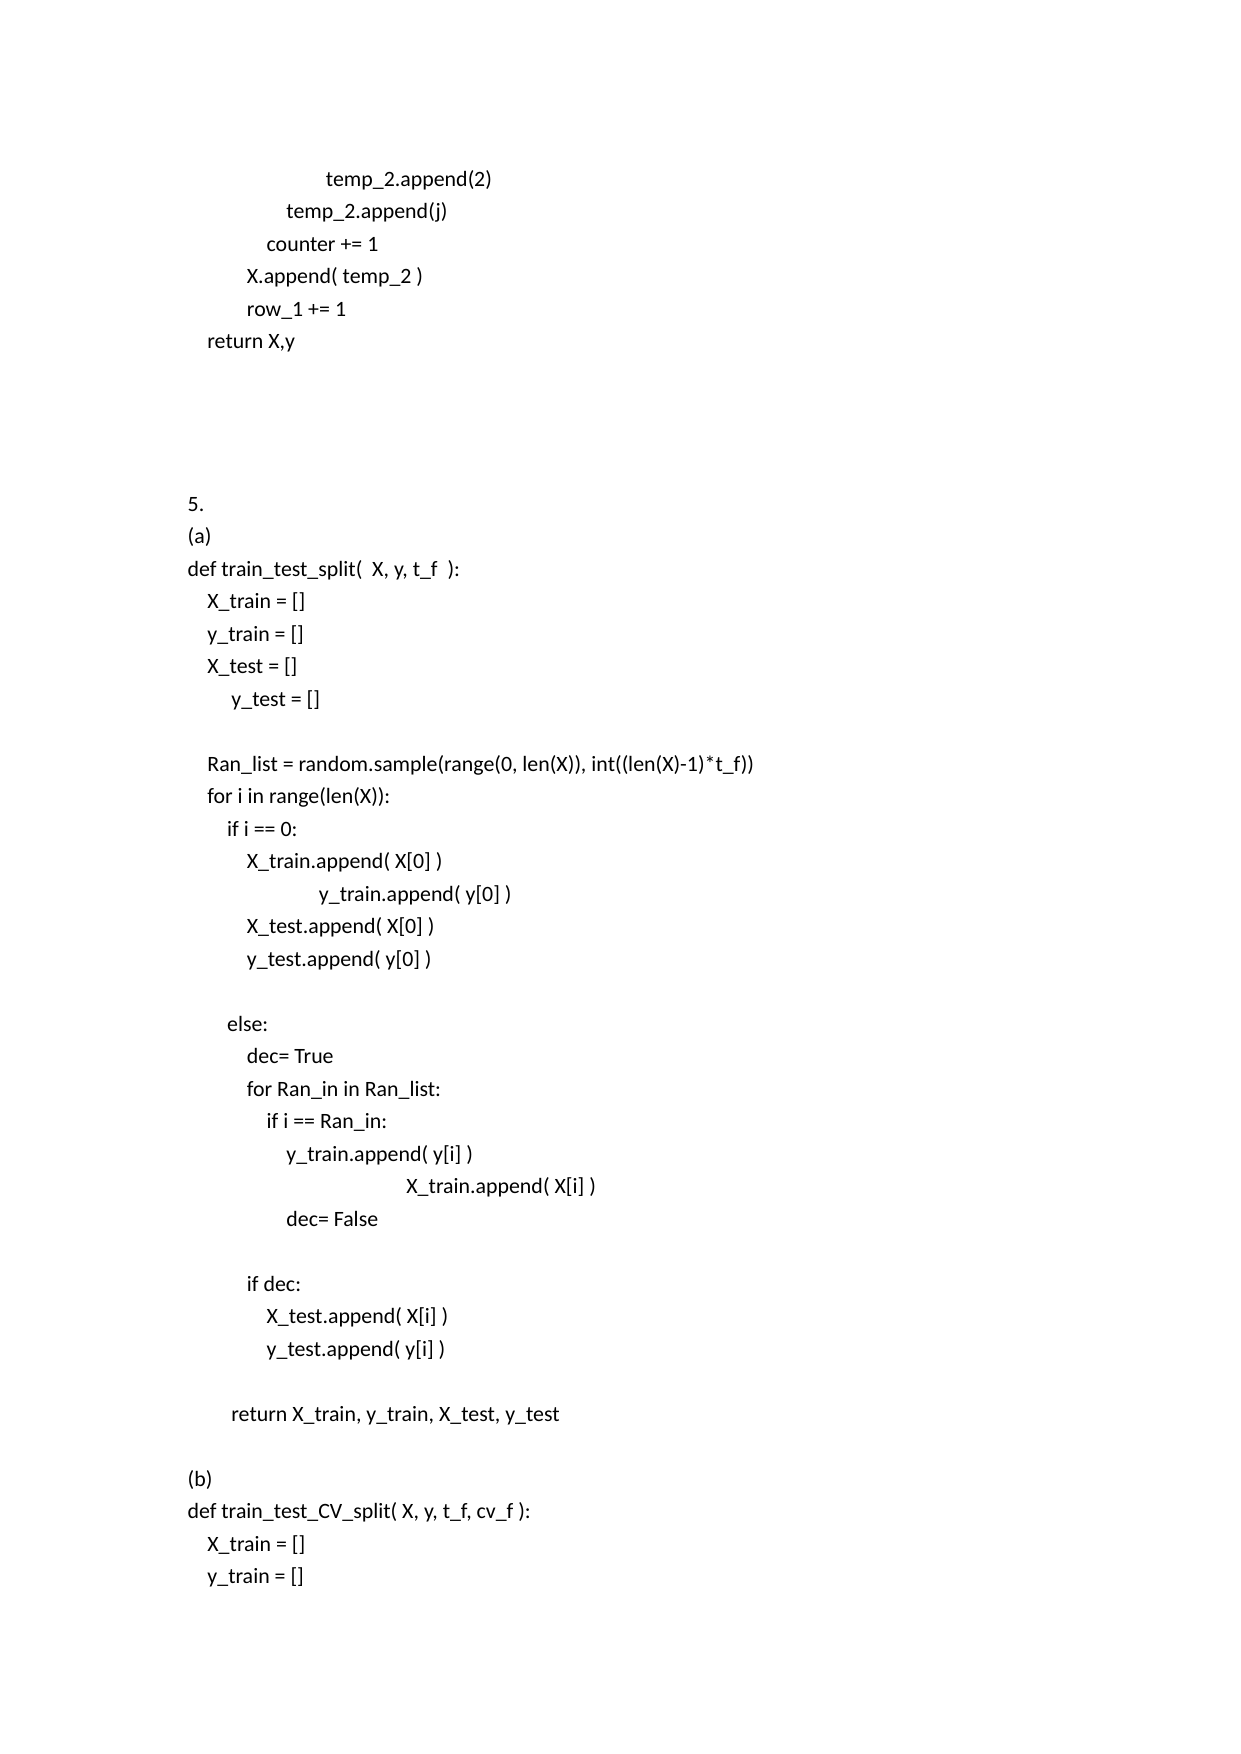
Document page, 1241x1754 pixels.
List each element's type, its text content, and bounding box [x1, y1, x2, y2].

text def train_test_split( X, y, t_f ): [187, 552, 1053, 584]
text if i == Ran_in: [187, 1104, 1053, 1137]
text for Ran_in in Ran_list: [187, 1072, 1053, 1104]
text y_test.append( y[i] ) [187, 1332, 1053, 1364]
text return X,y [187, 324, 1053, 357]
text dec= True [187, 1039, 1053, 1072]
text y_train.append( y[0] ) [275, 877, 1053, 909]
text X.append( temp_2 ) [187, 259, 1053, 292]
text X_train = [] [187, 584, 1053, 617]
text X_train.append( X[i] ) [362, 1169, 1053, 1202]
text X_test.append( X[i] ) [187, 1299, 1053, 1332]
text for i in range(len(X)): [187, 779, 1053, 812]
text X_test.append( X[0] ) [187, 909, 1053, 942]
text Ran_list = random.sample(range(0, len(X)), int((len(X)-1)*t_f)) [187, 747, 1053, 779]
text counter += 1 [187, 227, 1053, 259]
text X_train.append( X[0] ) [187, 844, 1053, 877]
text X_train = [] [187, 1527, 1053, 1559]
text 5. [187, 487, 1053, 519]
text temp_2.append(j) [187, 194, 1053, 227]
text y_train = [] [187, 617, 1053, 649]
text row_1 += 1 [187, 292, 1053, 324]
text if i == 0: [187, 812, 1053, 844]
text X_test = [] [187, 649, 1053, 682]
text y_train = [] [187, 1559, 1053, 1592]
text dec= False [187, 1202, 1053, 1234]
text return X_train, y_train, X_test, y_test [187, 1397, 1053, 1429]
text y_test.append( y[0] ) [187, 942, 1053, 974]
text y_train.append( y[i] ) [187, 1137, 1053, 1169]
text temp_2.append(2) [187, 162, 1053, 194]
text else: [187, 1007, 1053, 1039]
text def train_test_CV_split( X, y, t_f, cv_f ): [187, 1494, 1053, 1527]
text (b) [187, 1462, 1053, 1494]
text y_test = [] [187, 682, 1053, 714]
text (a) [187, 519, 1053, 552]
text if dec: [187, 1267, 1053, 1299]
